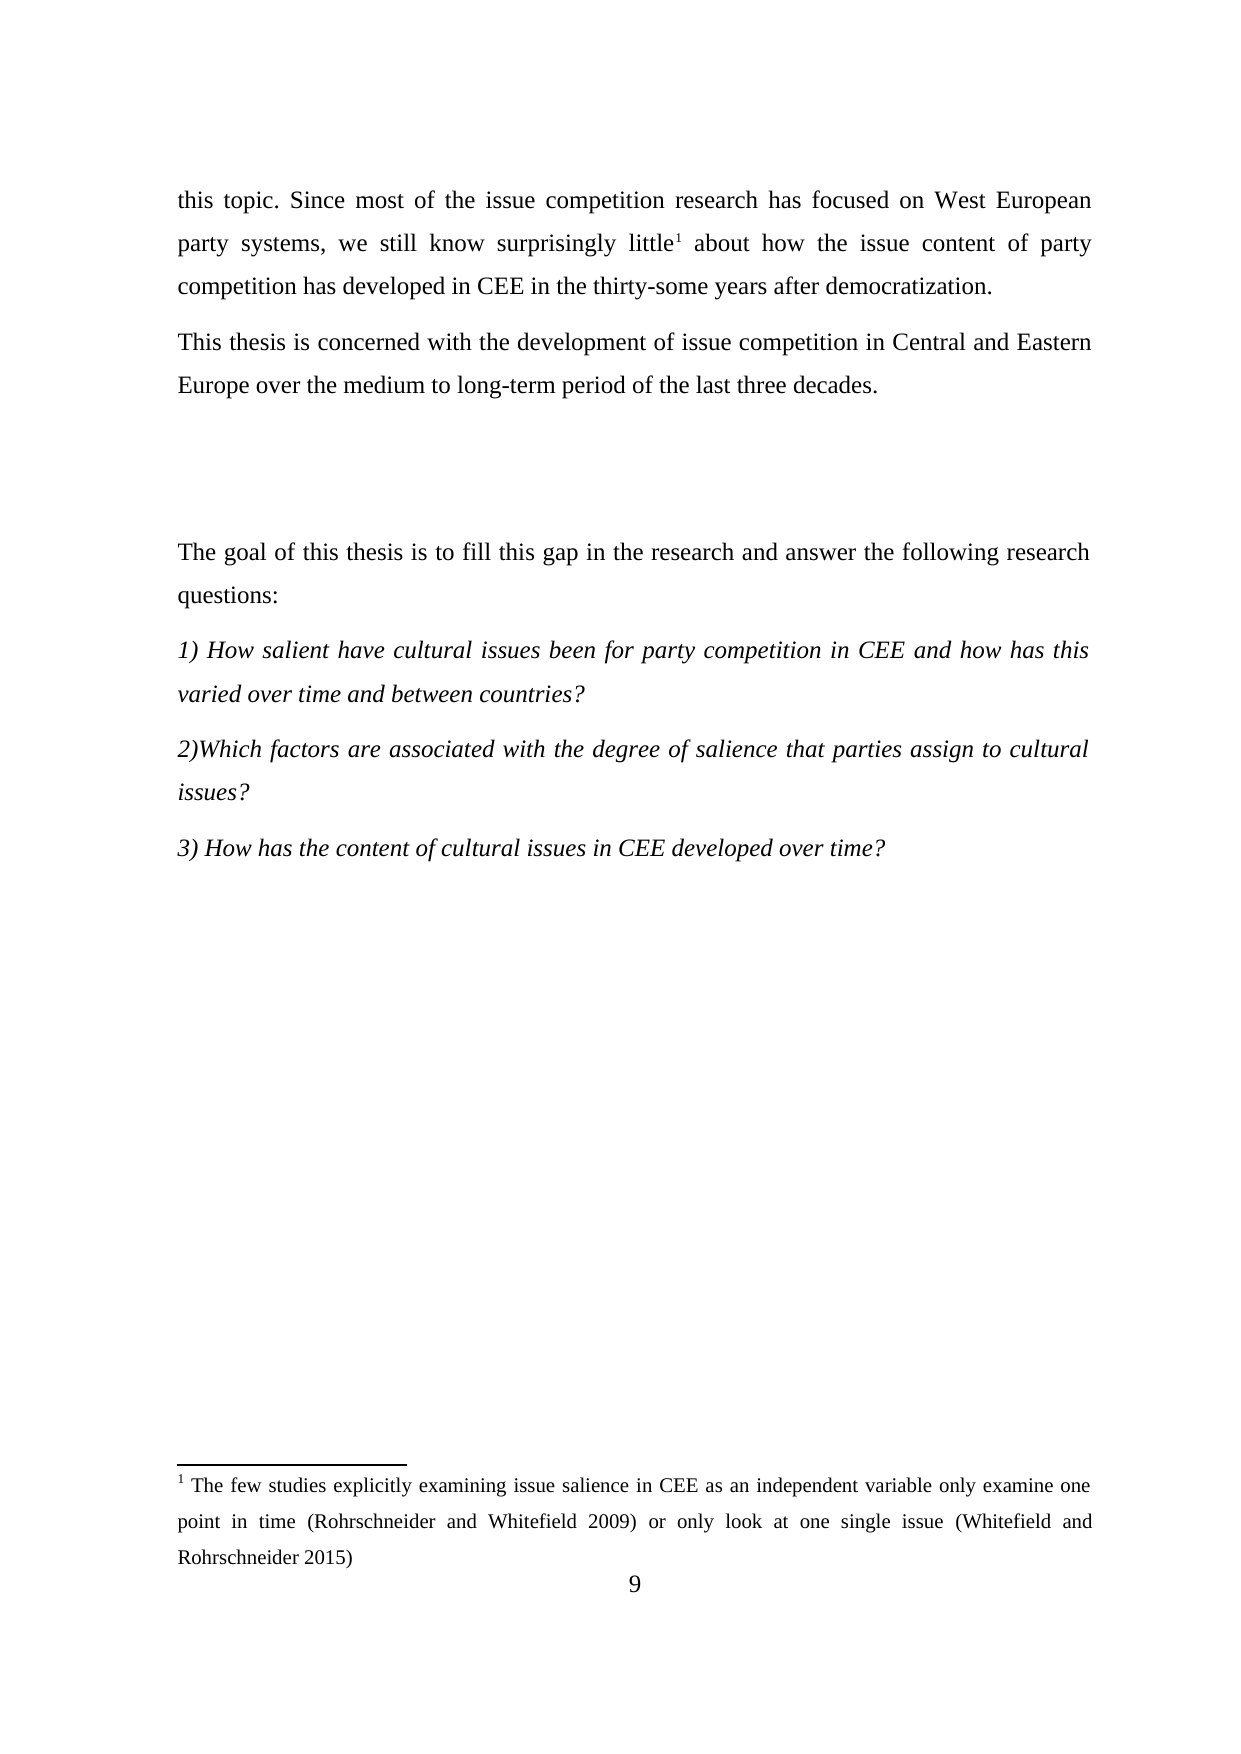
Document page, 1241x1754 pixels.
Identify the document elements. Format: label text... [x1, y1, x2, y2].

text 1) How salient have cultural issues been for party competition in CEE and how has this varied over time and between countries? [177, 636, 1092, 707]
text This thesis is concerned with the development of issue competition in Central and Eastern Europe over the medium to long-term period of the last three decades. [177, 327, 1092, 399]
text The goal of this thesis is to fill this gap in the research and answer the following research questions: [177, 537, 1092, 609]
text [177, 185, 1092, 300]
text 2)Which factors are associated with the degree of salience that parties assign to cultural issues? [177, 734, 1092, 806]
text 3) How has the content of cultural issues in CEE developed over time? [177, 833, 1092, 862]
